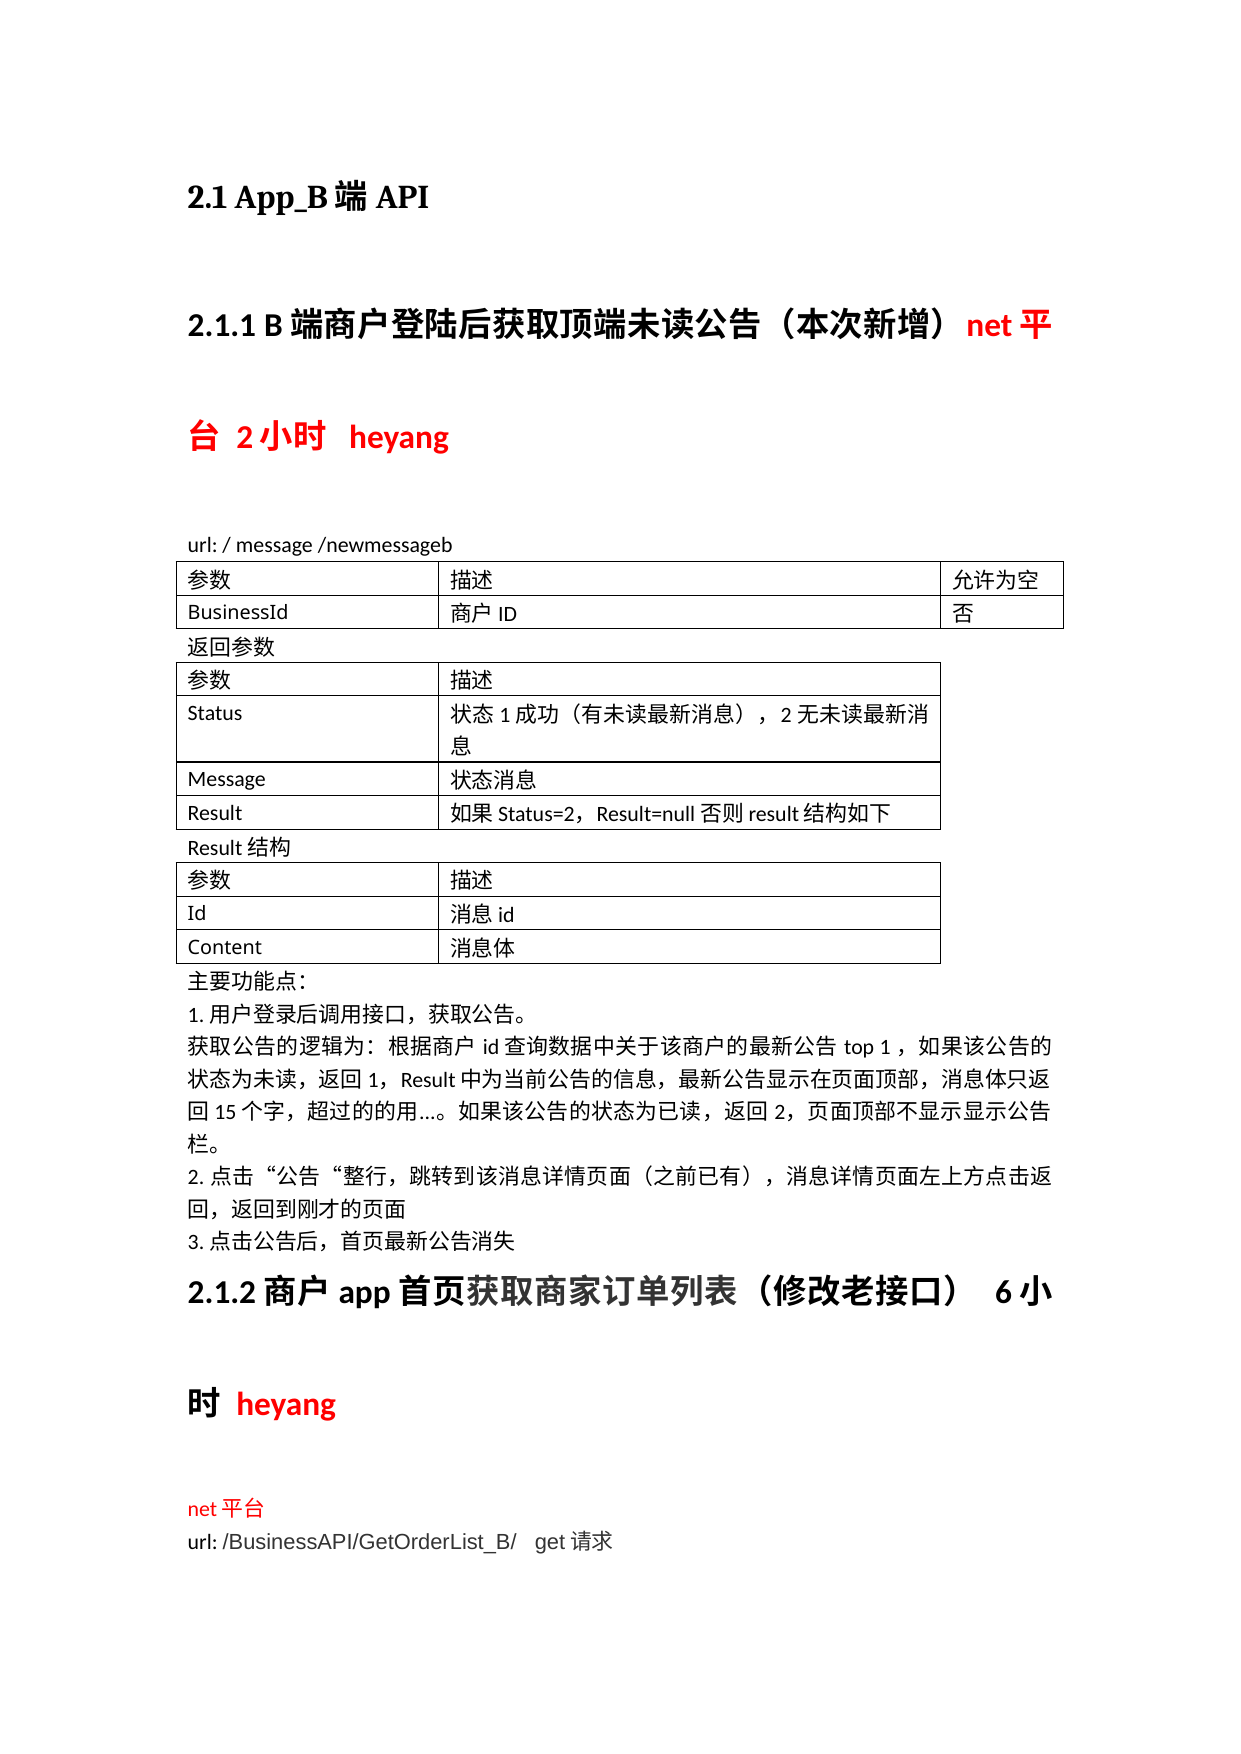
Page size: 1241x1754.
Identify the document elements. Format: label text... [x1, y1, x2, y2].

table_cell 如果Status=2，Result=null 否则result结构如下 [439, 796, 940, 828]
text url: / message /newmessageb [187, 529, 1053, 561]
table_cell Content [177, 930, 438, 963]
table_cell 消息id [439, 897, 940, 929]
table_cell Status [177, 696, 438, 761]
table_header 描述 [439, 663, 940, 695]
table_header 描述 [439, 562, 940, 595]
table_header 允许为空 [941, 562, 1063, 595]
table_header 参数 [177, 863, 438, 896]
text 3. 点击公告后，首页最新公告消失 [187, 1224, 1053, 1256]
text net平台 [187, 1491, 1053, 1523]
text 获取公告的逻辑为：根据商户id查询数据中关于该商户的最新公告top 1 ，如果该公告的状态为未读，返回1，Result中为当前公告的信息，最新公告显示在页面顶部，消息体只返回15个字，超过的的用...。如果该公告的状态为已读，返回2，页面顶部不显示显示公告栏。 [187, 1029, 1053, 1159]
table_header 参数 [177, 562, 438, 595]
table_header 参数 [177, 663, 438, 695]
text 返回参数 [187, 629, 1053, 662]
text 主要功能点： [187, 964, 1053, 996]
text Result 结构 [187, 829, 1053, 862]
text 2. 点击“公告“整行，跳转到该消息详情页面（之前已有），消息详情页面左上方点击返回，返回到刚才的页面 [187, 1159, 1053, 1224]
table_cell Id [177, 897, 438, 929]
subtitle 2.1 App_B端 API [187, 162, 1053, 227]
table_cell Result [177, 796, 438, 828]
table_cell BusinessId [177, 596, 438, 628]
table_cell 商户ID [439, 596, 940, 628]
text 1. 用户登录后调用接口，获取公告。 [187, 996, 1053, 1029]
table_header 描述 [439, 863, 940, 896]
table_cell 消息体 [439, 930, 940, 963]
subtitle 2.1.1 B端商户登陆后获取顶端未读公告（本次新增）net平台 2小时 heyang [187, 289, 1053, 467]
subtitle 2.1.2商户app首页获取商家订单列表（修改老接口） 6小时 heyang [187, 1256, 1053, 1434]
text url: /BusinessAPI/GetOrderList_B/ get请求 [187, 1523, 1053, 1556]
table_cell 状态 1成功（有未读最新消息），2 无未读最新消息 [439, 696, 940, 761]
table_cell Message [177, 763, 438, 795]
table_cell 状态消息 [439, 763, 940, 795]
table_cell 否 [941, 596, 1063, 628]
